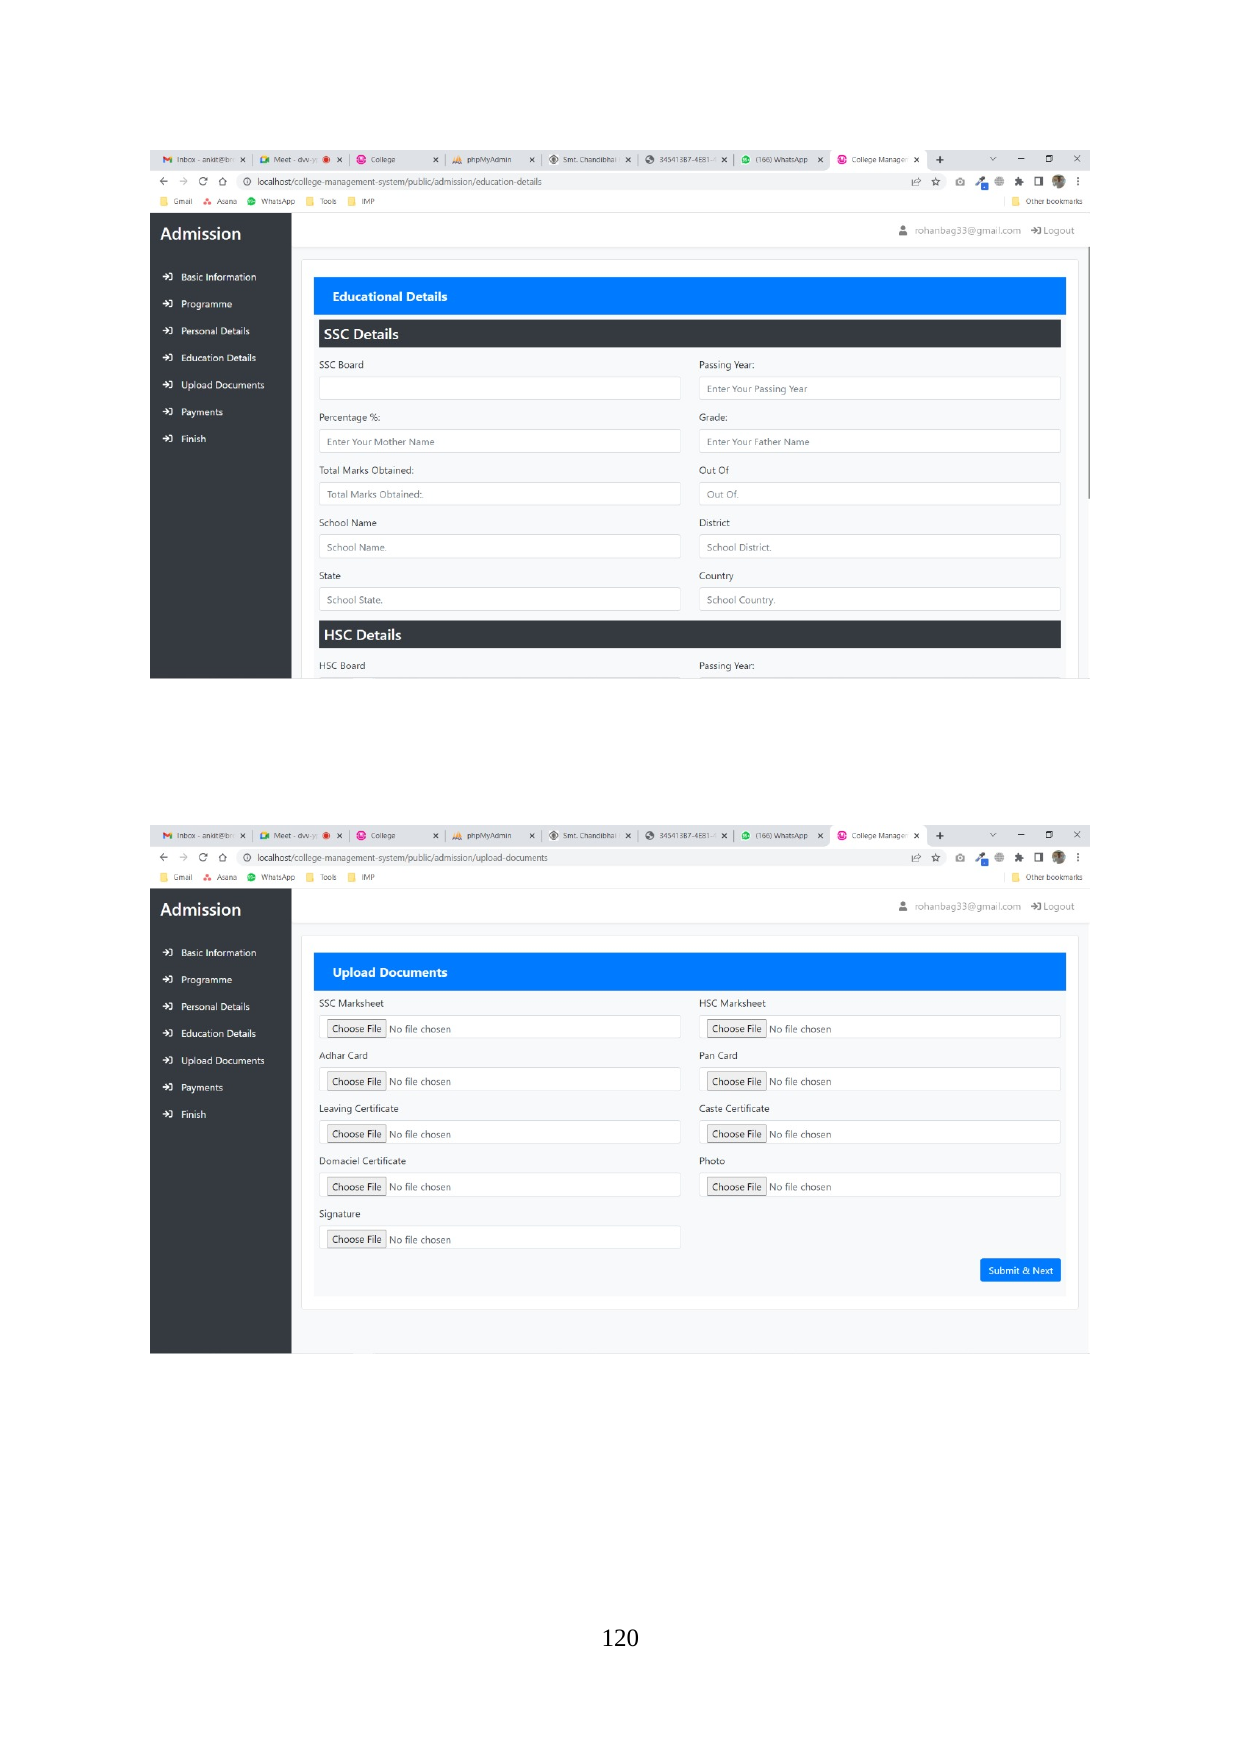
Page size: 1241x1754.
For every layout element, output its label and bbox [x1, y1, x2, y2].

picture [150, 825, 1090, 1354]
picture [150, 150, 1090, 679]
